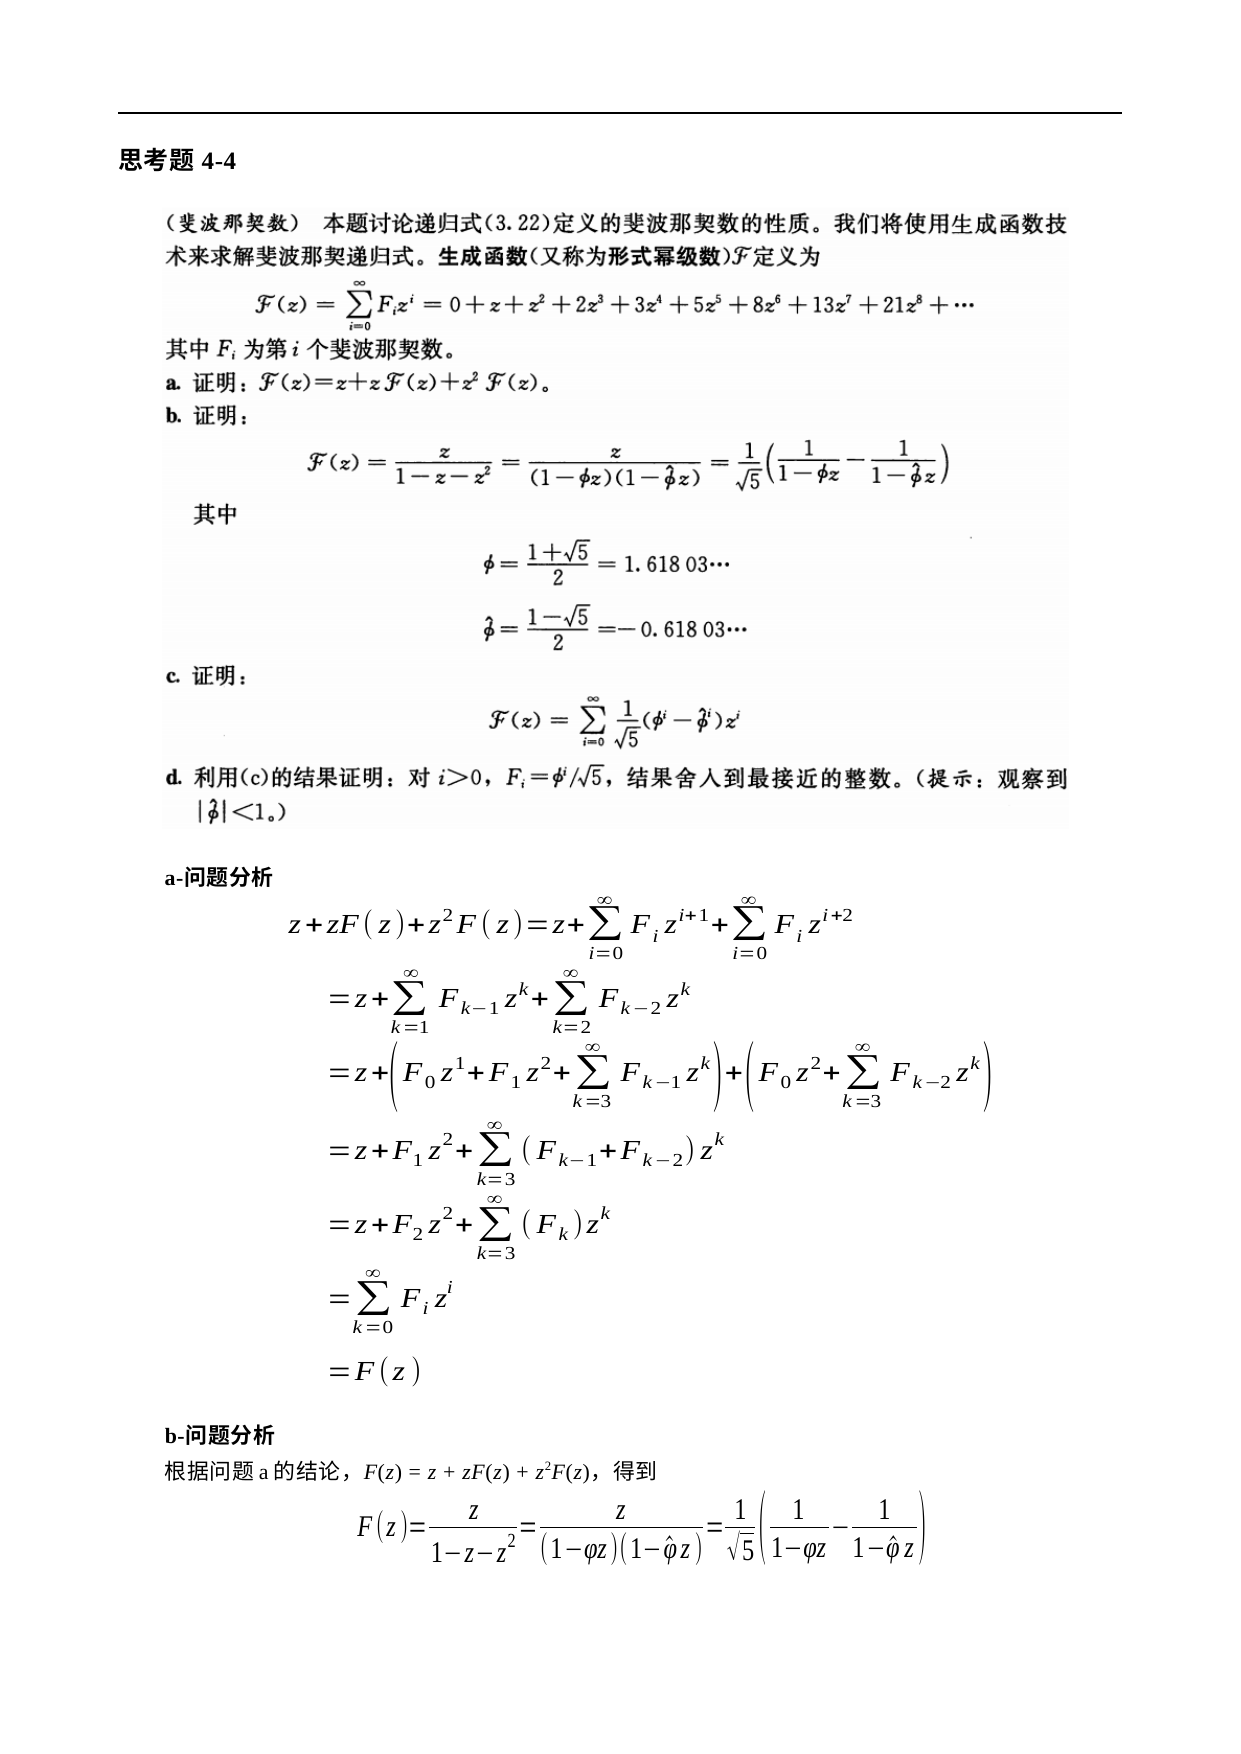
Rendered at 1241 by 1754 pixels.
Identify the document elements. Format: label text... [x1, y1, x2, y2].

text 根据问题a的结论，F(z) = z + zF(z) + z2F(z)，得到 [118, 1453, 1122, 1486]
text a-问题分析 [118, 860, 1122, 892]
picture [161, 207, 1069, 829]
subtitle 思考题 4-4 [118, 126, 1122, 191]
text b-问题分析 [118, 1418, 1122, 1450]
